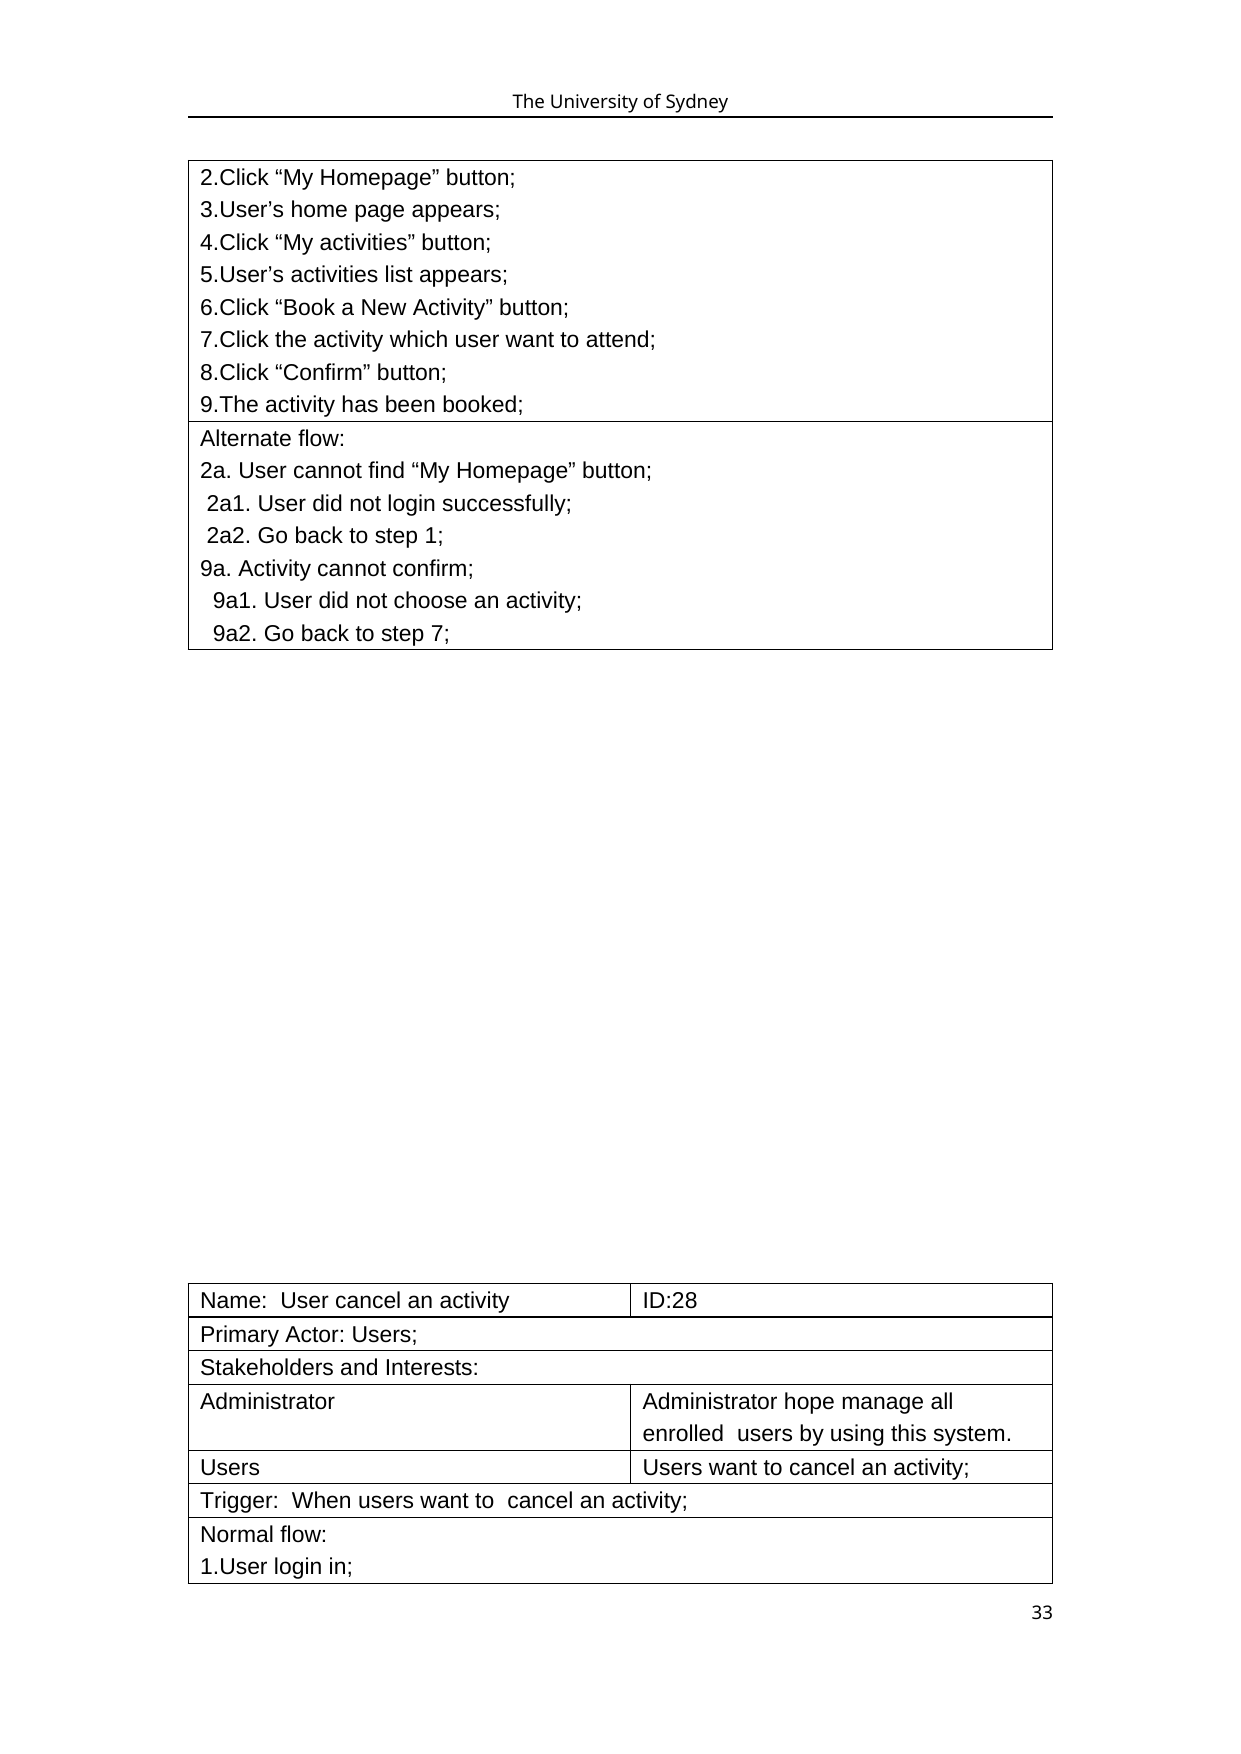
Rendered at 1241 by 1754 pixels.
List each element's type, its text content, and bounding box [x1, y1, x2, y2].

table_cell Primary Actor: Users; [189, 1318, 1052, 1350]
table_cell Stakeholders and Interests: [189, 1351, 1052, 1383]
table_cell Trigger: When users want to cancel an activity; [189, 1484, 1052, 1517]
table_cell Alternate flow: 2a. User cannot find “My Homepage” button; 2a1. User did not login successfully; 2a2. Go back to step 1; 9a. Activity cannot confirm; 9a1. User did not choose an activity; 9a2. Go back to step 7; [189, 422, 1052, 649]
table_cell Administrator hope manage all enrolled users by using this system. [631, 1385, 1052, 1449]
table_cell Administrator [189, 1385, 630, 1449]
table_header Name: User cancel an activity [189, 1284, 630, 1316]
table_header ID:28 [631, 1284, 1052, 1316]
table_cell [189, 161, 1052, 421]
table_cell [189, 1518, 1052, 1583]
table_cell Users [189, 1451, 630, 1483]
table_cell Users want to cancel an activity; [631, 1451, 1052, 1483]
